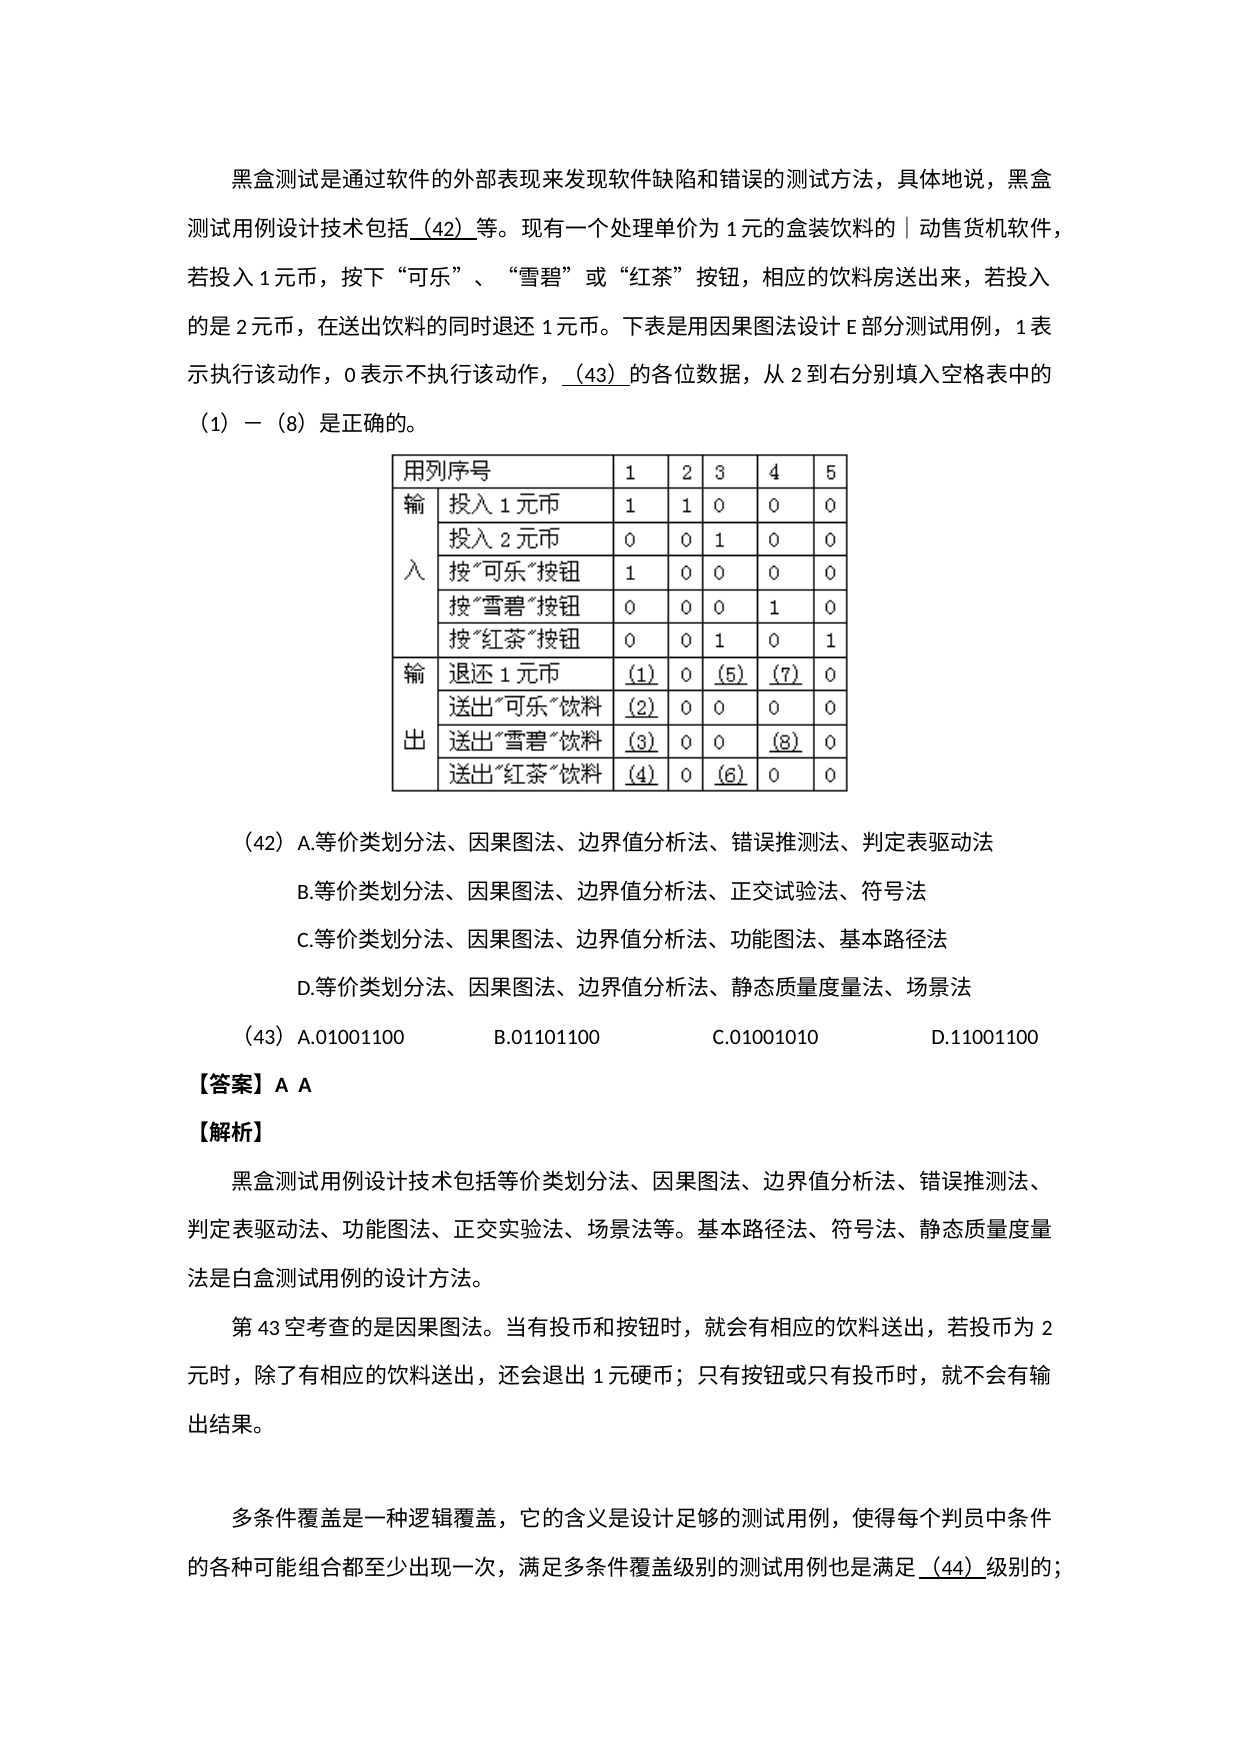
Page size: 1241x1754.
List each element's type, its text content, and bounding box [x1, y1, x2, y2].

text 【答案】A A [187, 1067, 1053, 1099]
text C.等价类划分法、因果图法、边界值分析法、功能图法、基本路径法 [253, 922, 1053, 954]
picture [389, 454, 851, 795]
text 黑盒测试用例设计技术包括等价类划分法、因果图法、边界值分析法、错误推测法、判定表驱动法、功能图法、正交实验法、场景法等。基本路径法、符号法、静态质量度量法是白盒测试用例的设计方法。 [187, 1163, 1053, 1293]
text 【解析】 [187, 1115, 1053, 1147]
text B.等价类划分法、因果图法、边界值分析法、正交试验法、符号法 [275, 873, 1053, 906]
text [187, 1501, 1053, 1582]
text （43）A.01001100 B.01101100 C.01001010 D.11001100 [231, 1018, 1053, 1051]
text 第43空考查的是因果图法。当有投币和按钮时，就会有相应的饮料送出，若投币为2元时，除了有相应的饮料送出，还会退出1元硬币；只有按钮或只有投币时，就不会有输出结果。 [187, 1309, 1053, 1439]
text D.等价类划分法、因果图法、边界值分析法、静态质量度量法、场景法 [253, 970, 1053, 1002]
text （42）A.等价类划分法、因果图法、边界值分析法、错误推测法、判定表驱动法 [187, 825, 1053, 857]
text 黑盒测试是通过软件的外部表现来发现软件缺陷和错误的测试方法，具体地说，黑盒测试用例设计技术包括（42）等。现有一个处理单价为1元的盒装饮料的｜动售货机软件，若投入1元币，按下“可乐”、“雪碧”或“红茶”按钮，相应的饮料房送出来，若投入的是2元币，在送出饮料的同时退还1元币。下表是用因果图法设计E部分测试用例，1表示执行该动作，0表示不执行该动作，（43）的各位数据，从2到右分别填入空格表中的（1）－（8）是正确的。 [187, 162, 1053, 438]
